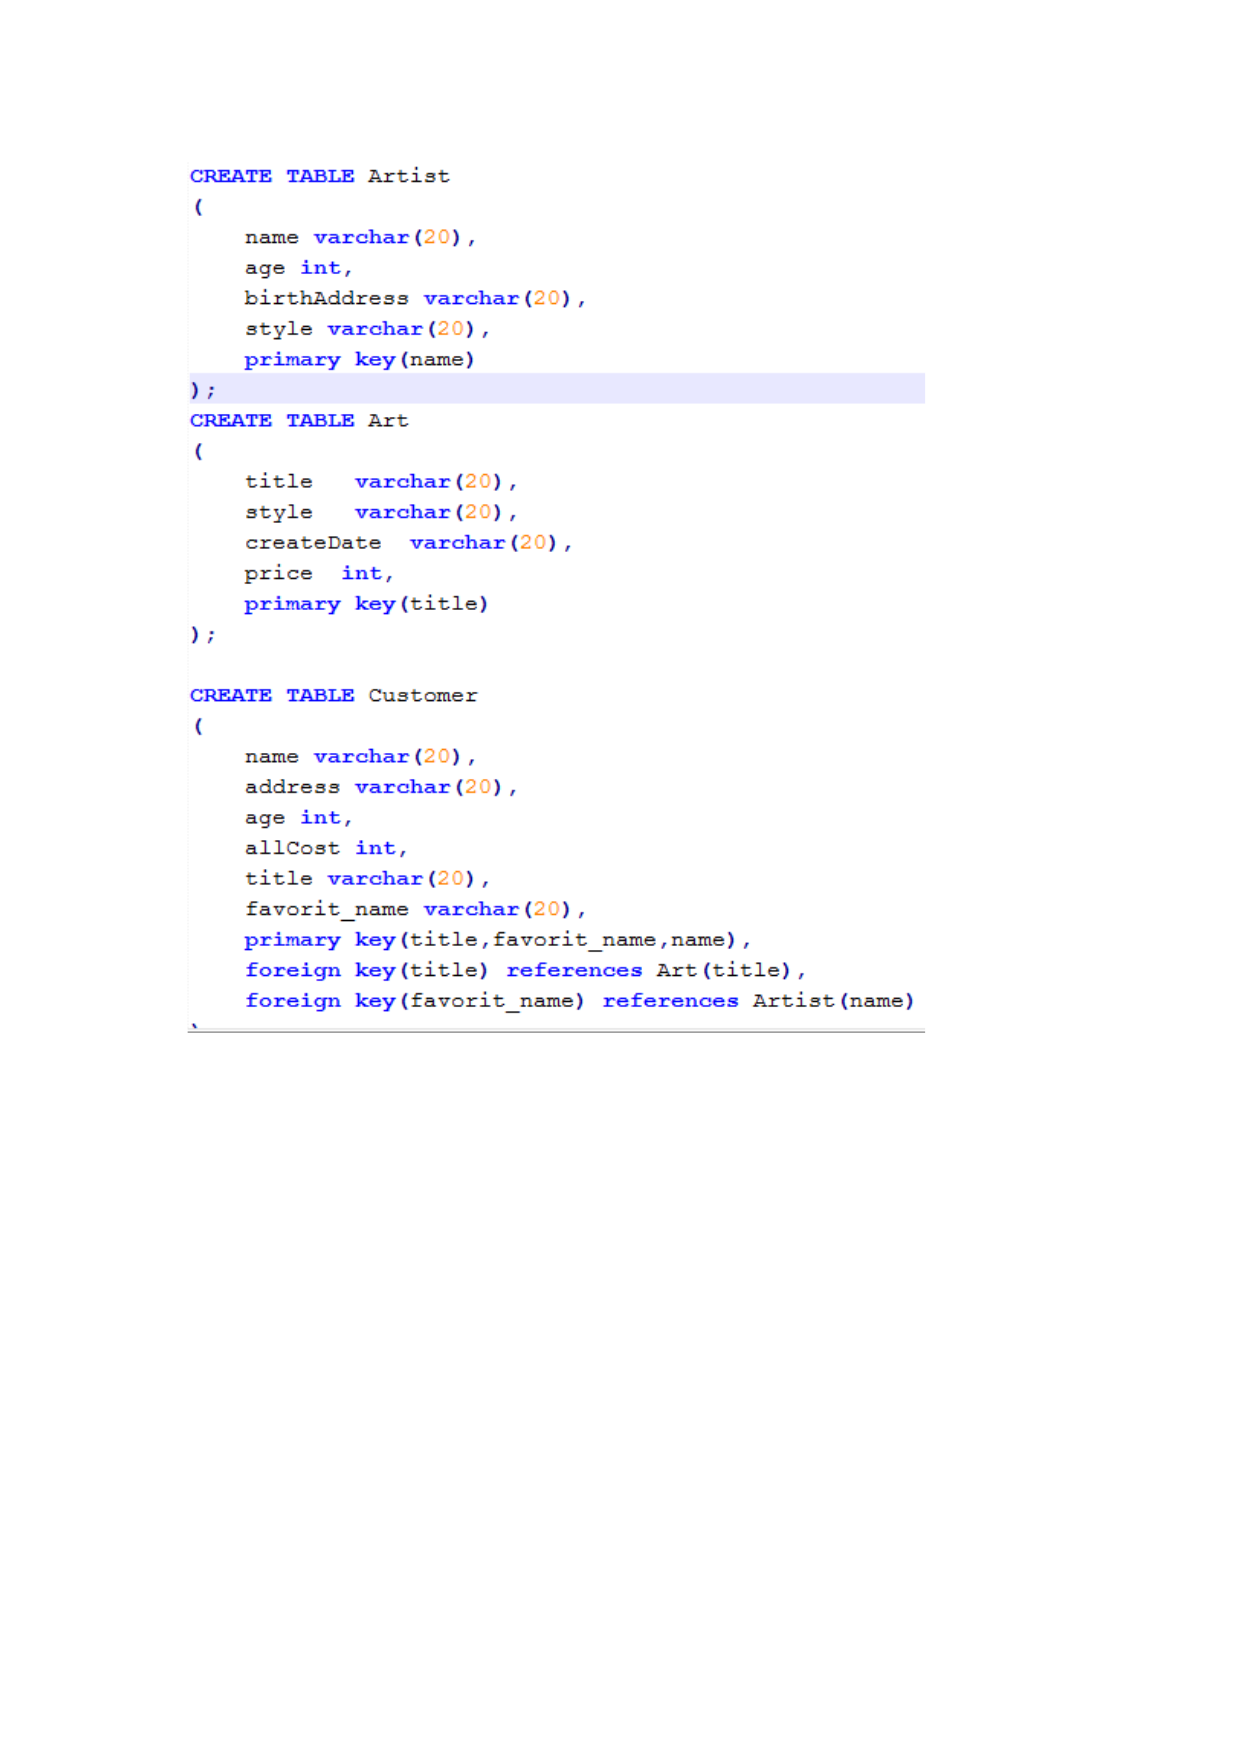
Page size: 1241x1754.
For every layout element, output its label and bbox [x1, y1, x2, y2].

picture [187, 162, 926, 1033]
